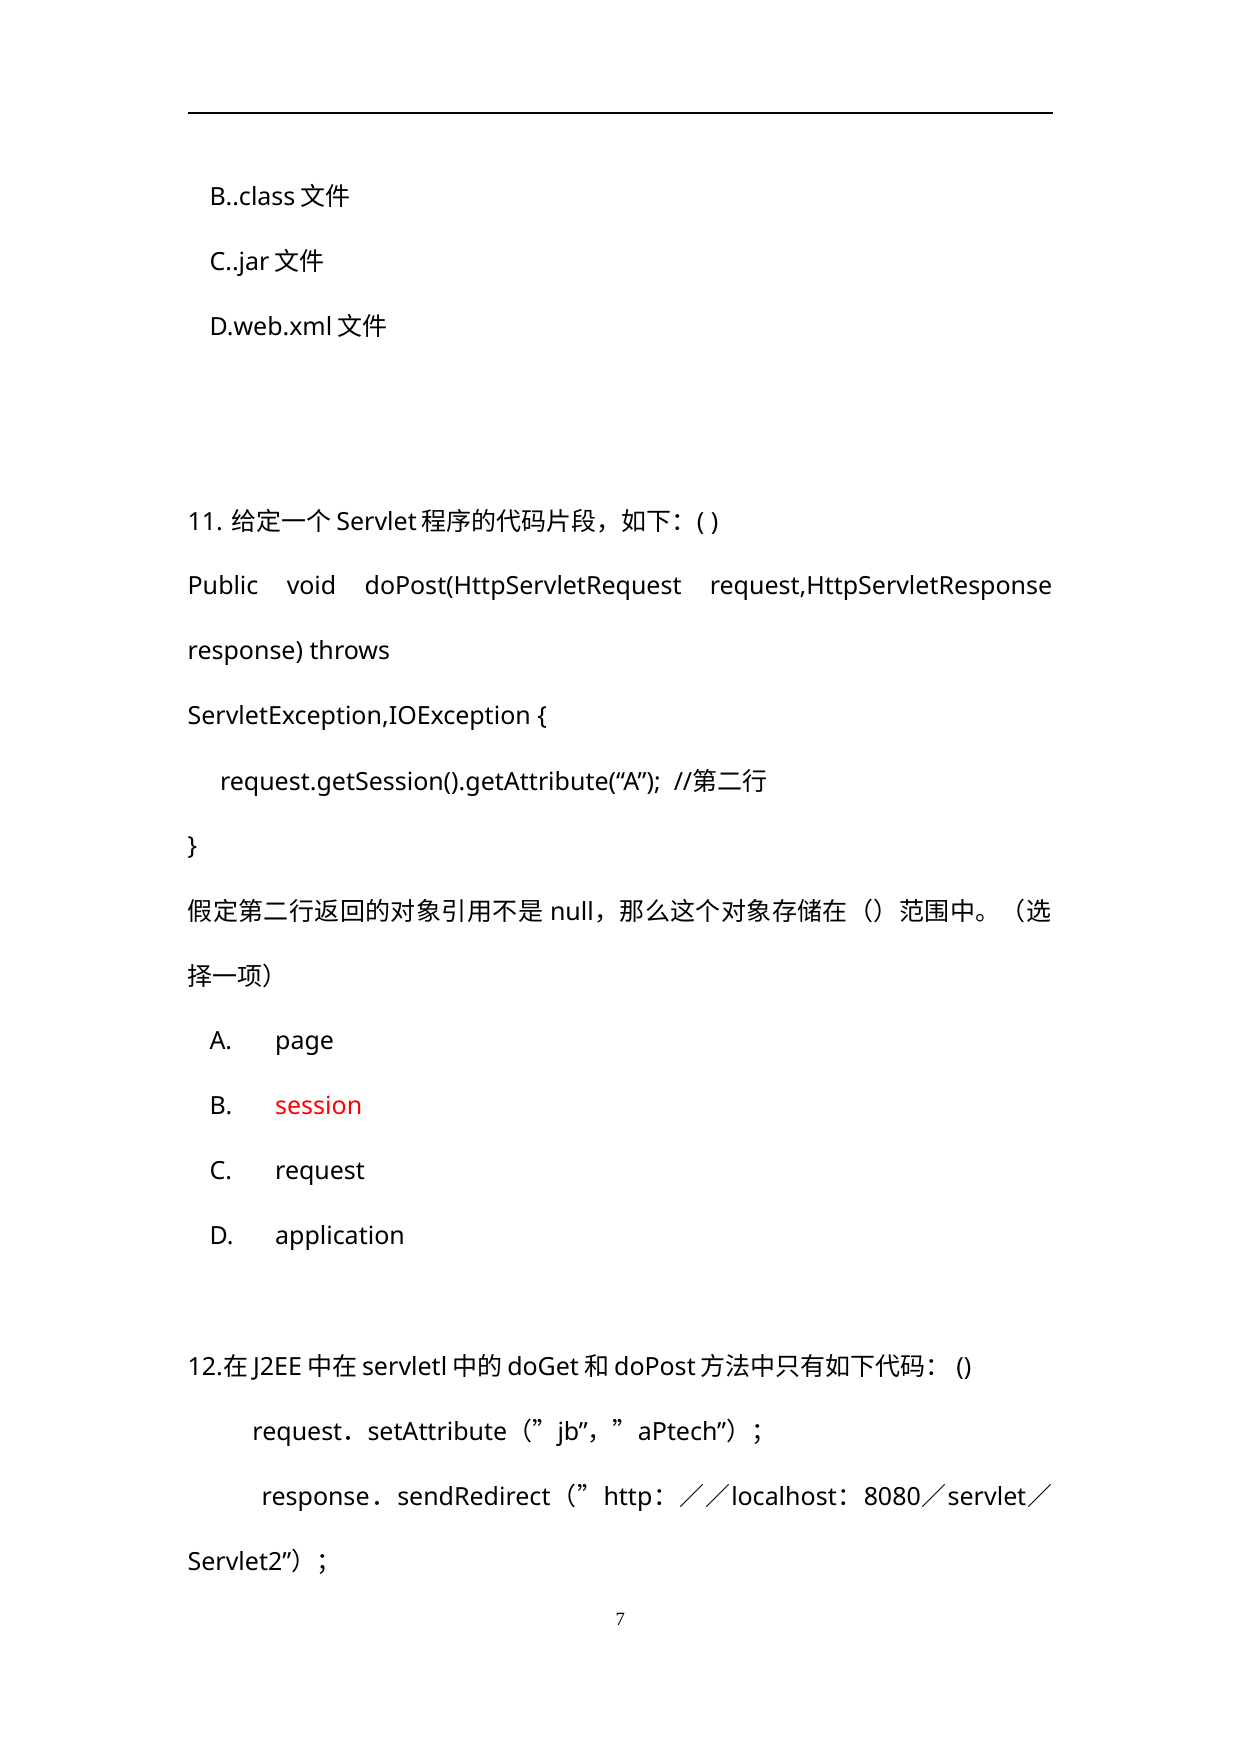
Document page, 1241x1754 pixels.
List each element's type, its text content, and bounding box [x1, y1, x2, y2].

text C. request [209, 1137, 1053, 1202]
text B. session [209, 1072, 1053, 1137]
text 12.在J2EE中在servletl中的doGet和doPost方法中只有如下代码： () [187, 1332, 1053, 1397]
text 11. 给定一个Servlet程序的代码片段，如下：( ) [187, 487, 1053, 552]
text C..jar文件 [209, 227, 1053, 292]
text response．sendRedirect（”http：／／localhost：8080／servlet／Servlet2”）； [187, 1462, 1053, 1592]
text } [187, 812, 1053, 877]
text request.getSession().getAttribute(“A”); //第二行 [187, 747, 1053, 812]
text D.web.xml文件 [209, 292, 1053, 357]
text 假定第二行返回的对象引用不是null，那么这个对象存储在（）范围中。（选择一项） [187, 877, 1053, 1007]
text Public void doPost(HttpServletRequest request,HttpServletResponse response) throws [187, 552, 1053, 682]
text B..class文件 [209, 162, 1053, 227]
text ServletException,IOException { [187, 682, 1053, 747]
text D. application [209, 1202, 1053, 1267]
text A. page [209, 1007, 1053, 1072]
text request．setAttribute（”jb”，”aPtech”）； [187, 1397, 1053, 1462]
